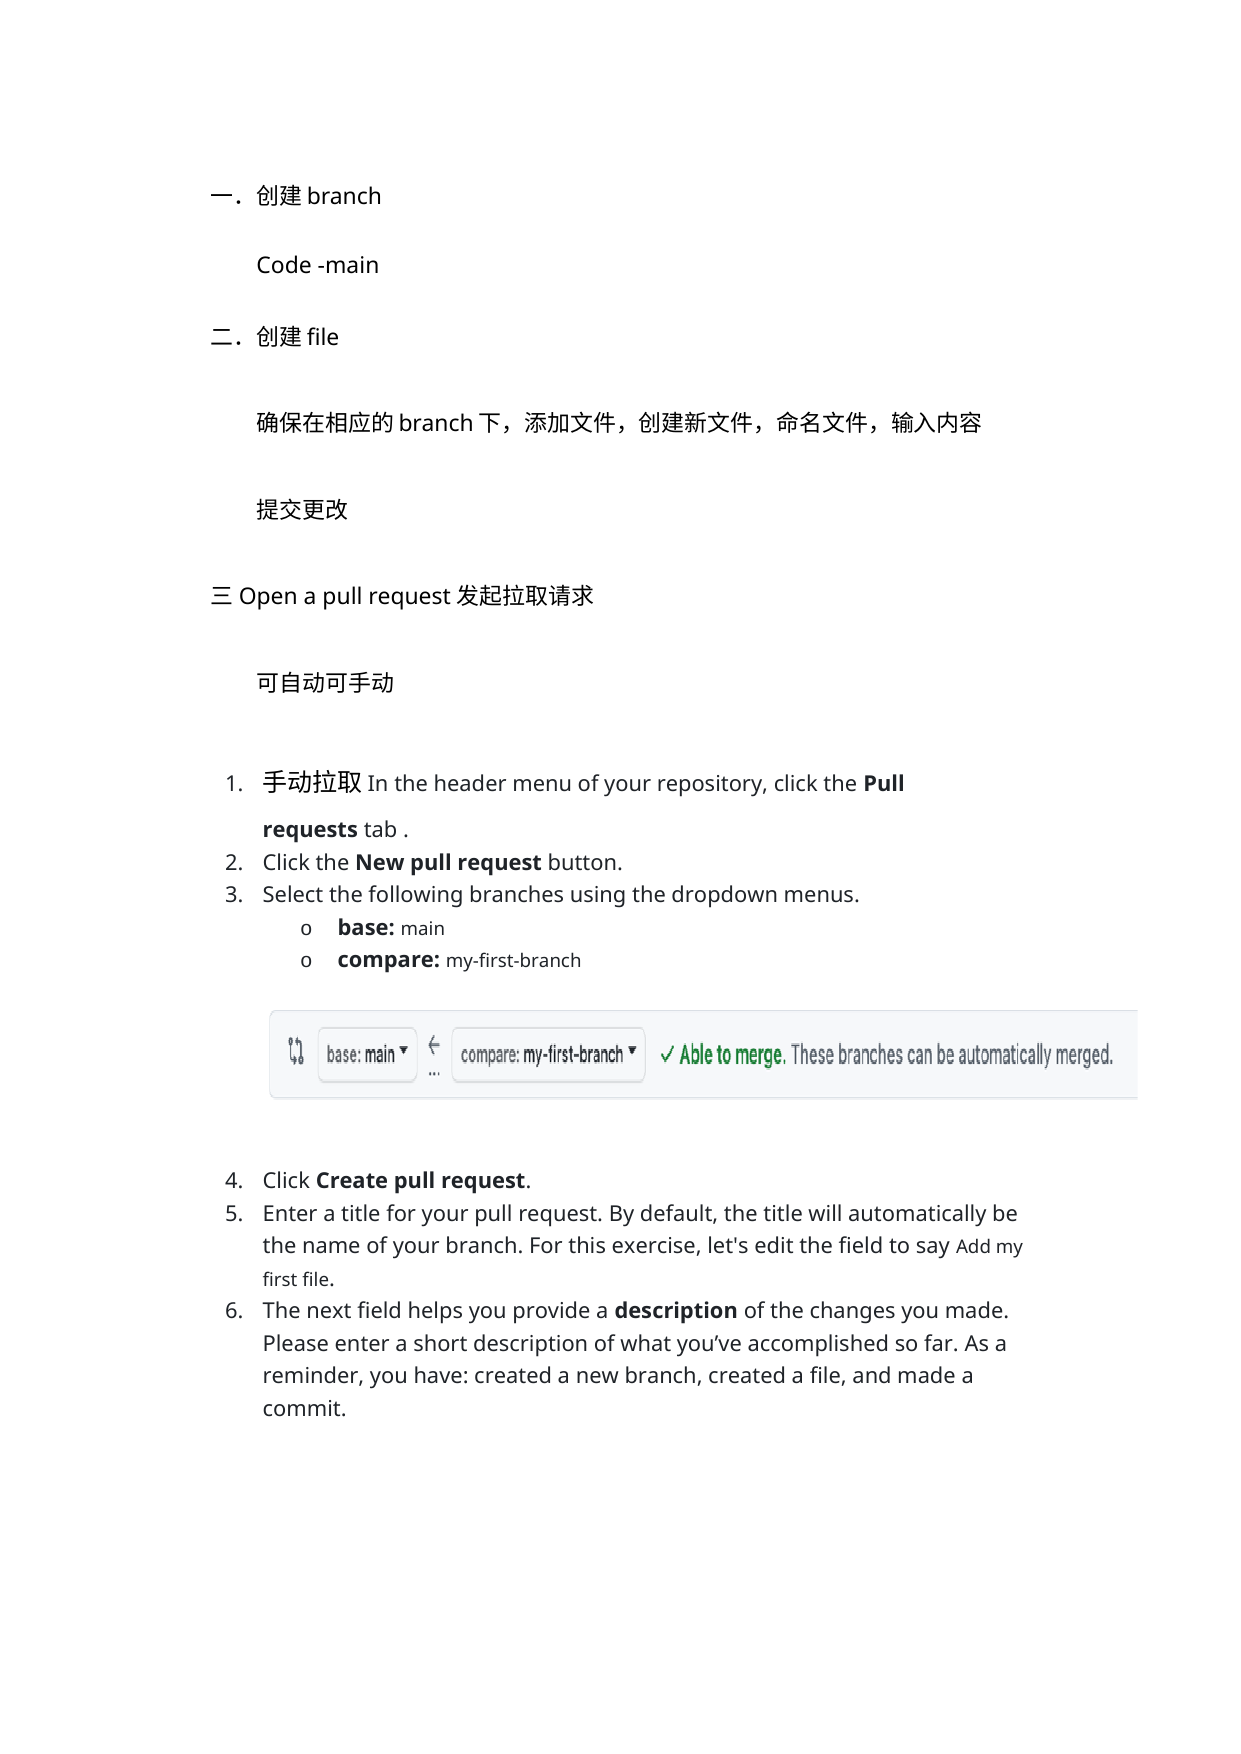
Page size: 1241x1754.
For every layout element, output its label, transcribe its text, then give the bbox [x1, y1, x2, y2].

list The next field helps you provide a description of the changes you made. Please enter a short description of what you’ve accomplished so far. As a reminder, you have: created a new branch, created a file, and made a commit. [225, 1294, 1053, 1424]
list compare: my-first-branch [300, 943, 1053, 976]
text 可自动可手动 [187, 649, 1053, 714]
list base: main [300, 911, 1053, 943]
list Click Create pull request. [225, 1164, 1053, 1196]
text 二．创建file [187, 302, 1053, 367]
text 确保在相应的branch下，添加文件，创建新文件，命名文件，输入内容 [187, 389, 1053, 454]
picture [262, 1004, 1138, 1110]
text Code -main [187, 249, 1053, 281]
text 提交更改 [187, 476, 1053, 541]
text 三 Open a pull request 发起拉取请求 [187, 562, 1053, 627]
list Click the New pull request button. [225, 846, 1053, 878]
list Enter a title for your pull request. By default, the title will automatically be the name of your branch. For this exercise, let's edit the field to say Add my first file. [225, 1196, 1053, 1294]
text 一．创建branch [187, 162, 1053, 227]
list Select the following branches using the dropdown menus. [225, 878, 1053, 911]
list 手动拉取In the header menu of your repository, click the Pull requests tab . [225, 748, 1053, 846]
